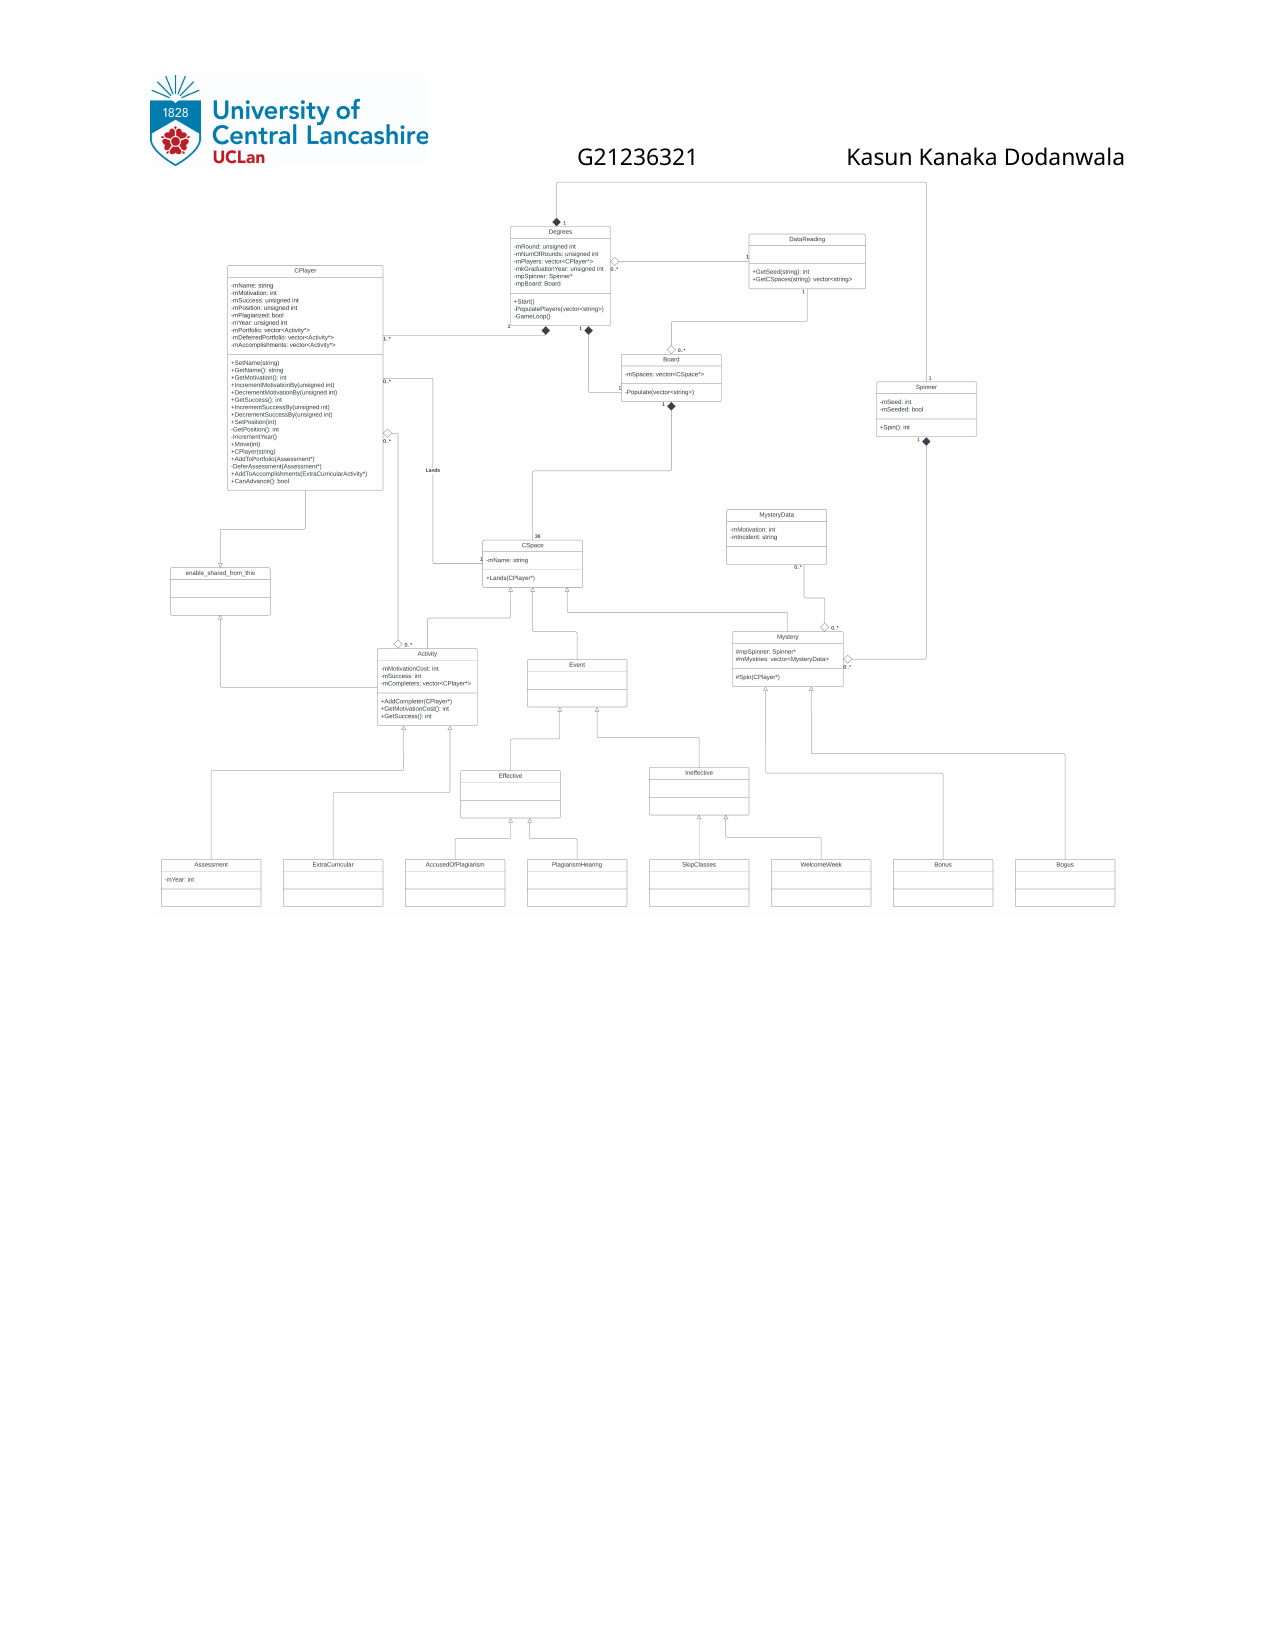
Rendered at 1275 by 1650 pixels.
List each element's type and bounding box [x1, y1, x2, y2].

picture [150, 75, 429, 166]
picture [150, 145, 172, 166]
picture [150, 172, 1125, 918]
picture [152, 121, 199, 163]
